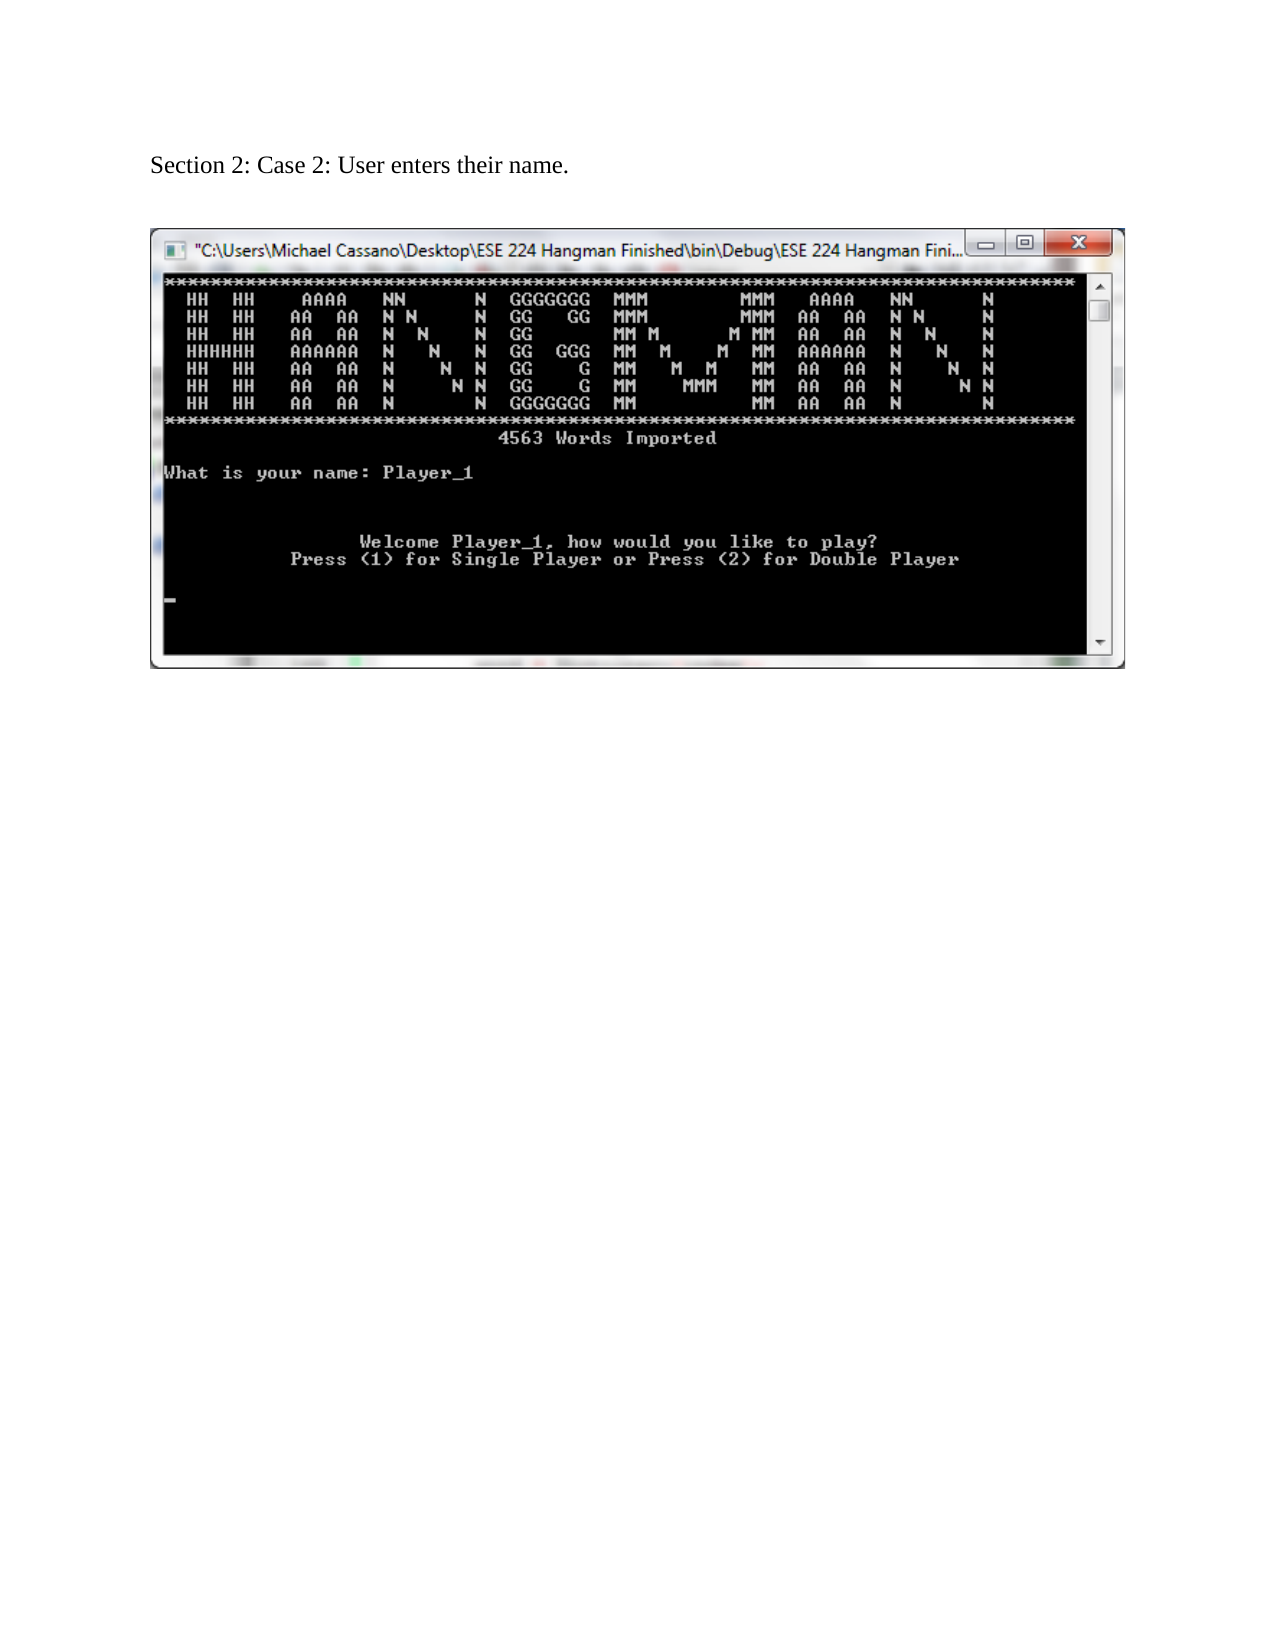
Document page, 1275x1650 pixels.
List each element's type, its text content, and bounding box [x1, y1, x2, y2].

picture [150, 228, 1125, 669]
text Section 2: Case 2: User enters their name. [150, 150, 1125, 179]
